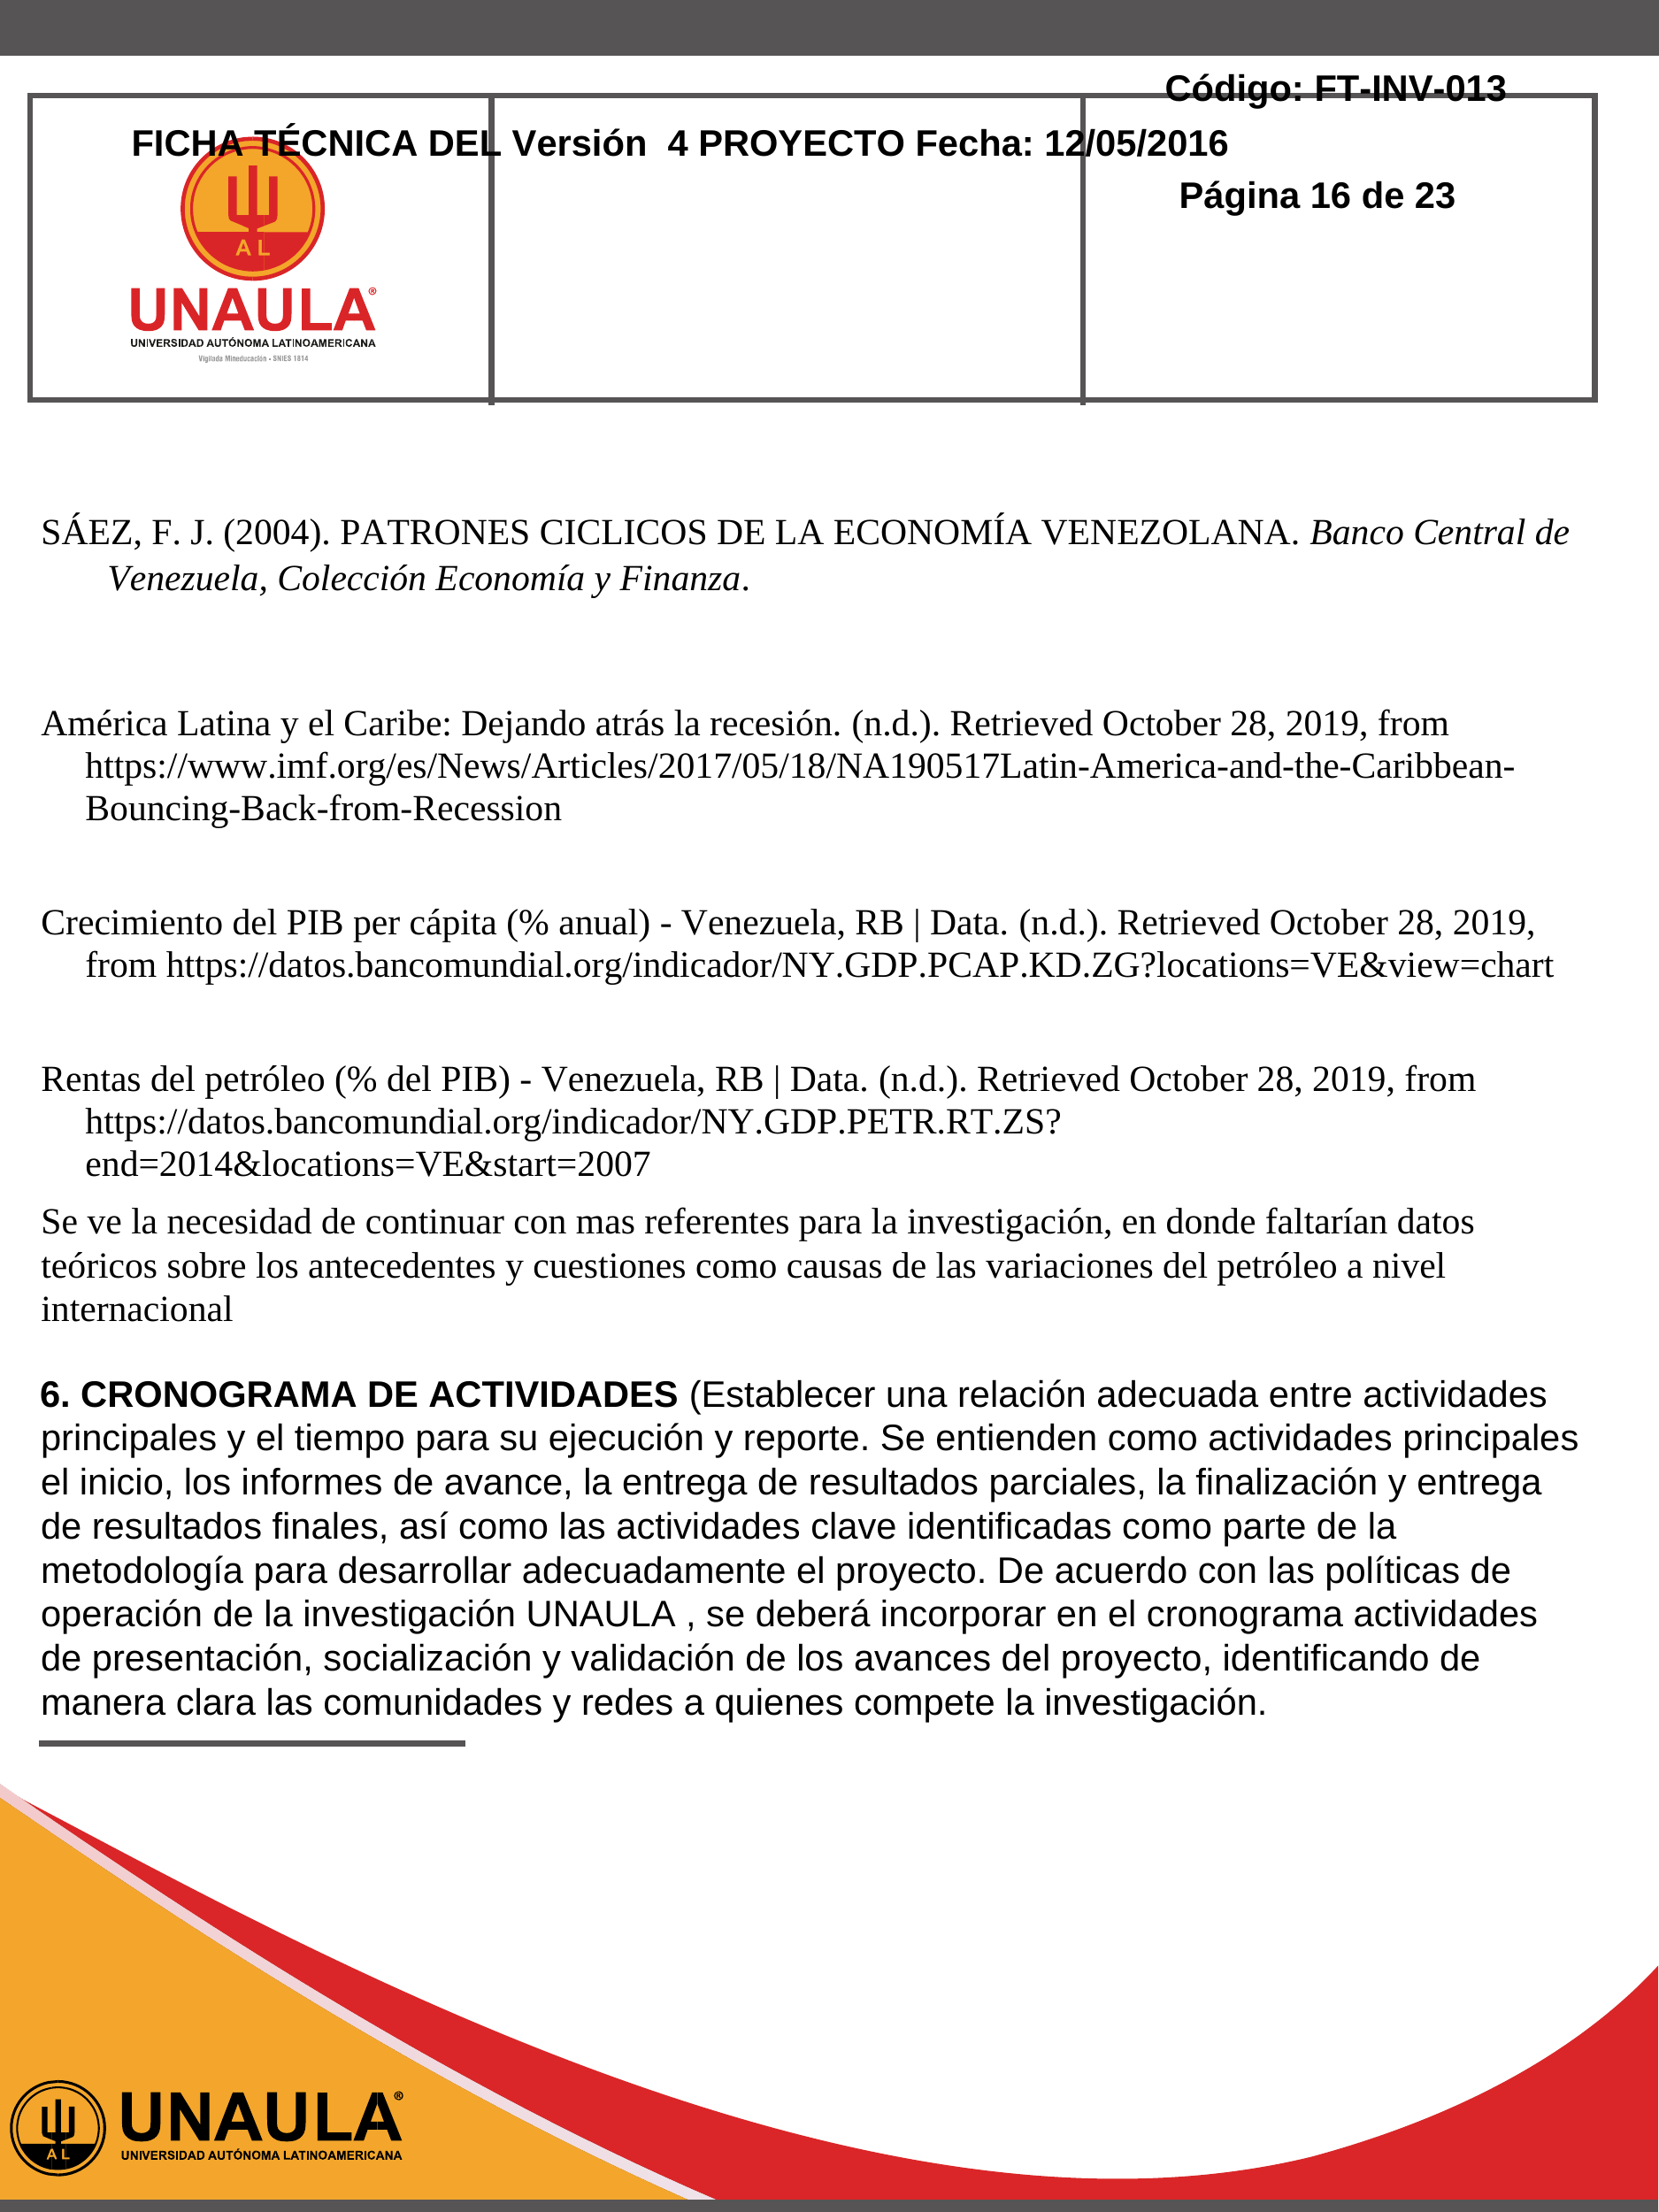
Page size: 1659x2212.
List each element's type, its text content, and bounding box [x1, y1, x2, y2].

text SÁEZ, F. J. (2004). PATRONES CICLICOS DE LA ECONOMÍA VENEZOLANA. Banco Central de Venezuela, Colección Economía y Finanza. [41, 511, 1579, 598]
text Crecimiento del PIB per cápita (% anual) - Venezuela, RB | Data. (n.d.). Retrieved October 28, 2019, from https://datos.bancomundial.org/indicador/NY.GDP.PCAP.KD.ZG?locations=VE&view=chart [41, 901, 1579, 986]
picture [0, 1783, 746, 2200]
text América Latina y el Caribe: Dejando atrás la recesión. (n.d.). Retrieved October 28, 2019, from https://www.imf.org/es/News/Articles/2017/05/18/NA190517Latin-America-and-the-Caribbean-Bouncing-Back-from-Recession [41, 702, 1579, 829]
text Se ve la necesidad de continuar con mas referentes para la investigación, en donde faltarían datos teóricos sobre los antecedentes y cuestiones como causas de las variaciones del petróleo a nivel internacional [41, 1199, 1579, 1330]
text Rentas del petróleo (% del PIB) - Venezuela, RB | Data. (n.d.). Retrieved October 28, 2019, from https://datos.bancomundial.org/indicador/NY.GDP.PETR.RT.ZS?end=2014&locations=VE&start=2007 [41, 1057, 1579, 1185]
text 6. CRONOGRAMA DE ACTIVIDADES (Establecer una relación adecuada entre actividades principales y el tiempo para su ejecución y reporte. Se entienden como actividades principales el inicio, los informes de avance, la entrega de resultados parciales, la finalización y entrega de resultados finales, así como las actividades clave identificadas como parte de la metodología para desarrollar adecuadamente el proyecto. De acuerdo con las políticas de operación de la investigación UNAULA , se deberá incorporar en el cronograma actividades de presentación, socialización y validación de los avances del proyecto, identificando de manera clara las comunidades y redes a quienes compete la investigación. [40, 1372, 1579, 1723]
